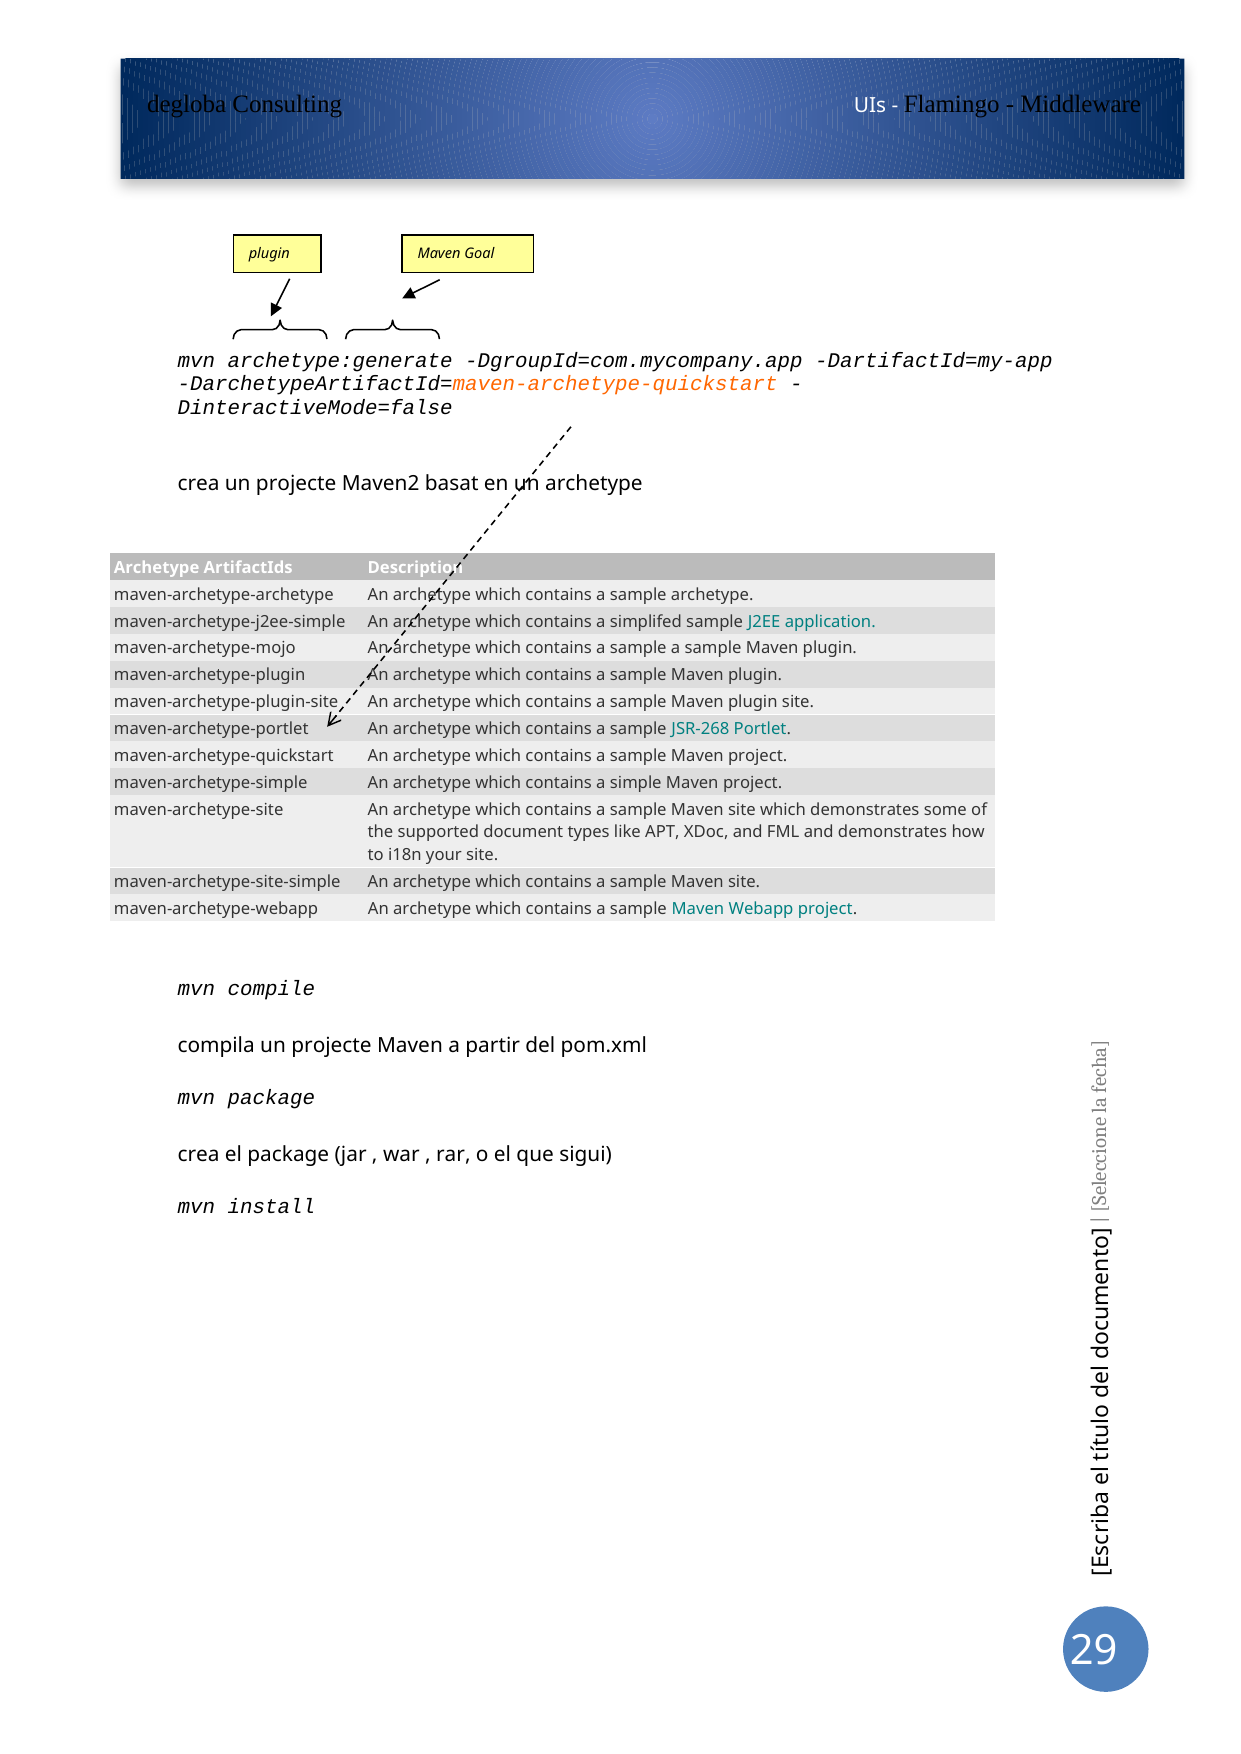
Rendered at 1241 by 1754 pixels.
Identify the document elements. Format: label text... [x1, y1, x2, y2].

table_cell An archetype which contains a sample Maven project. [363, 741, 995, 768]
table_cell maven-archetype-mojo [110, 634, 363, 661]
table_cell maven-archetype-archetype [110, 580, 363, 607]
text compila un projecte Maven a partir del pom.xml [177, 1030, 1063, 1059]
table_cell An archetype which contains a sample a sample Maven plugin. [363, 634, 995, 661]
table_cell maven-archetype-webapp [110, 894, 363, 921]
text crea el package (jar , war , rar, o el que sigui) [177, 1139, 1063, 1168]
table_cell An archetype which contains a sample Maven plugin. [363, 661, 995, 688]
text mvn package [177, 1087, 1063, 1111]
text crea un projecte Maven2 basat en un archetype [177, 468, 1063, 496]
table_cell maven-archetype-portlet [110, 715, 363, 741]
table_header Description [363, 553, 995, 580]
text mvn archetype:generate -DgroupId=com.mycompany.app -DartifactId=my-app -DarchetypeArtifactId=maven-archetype-quickstart -DinteractiveMode=false [177, 350, 1063, 421]
table_cell An archetype which contains a simple Maven project. [363, 768, 995, 795]
table_cell maven-archetype-plugin-site [110, 688, 363, 714]
table_cell maven-archetype-j2ee-simple [110, 607, 363, 634]
table_cell maven-archetype-quickstart [110, 741, 363, 768]
table_cell An archetype which contains a sample Maven site. [363, 868, 995, 894]
table_cell An archetype which contains a sample Maven plugin site. [363, 688, 995, 714]
table_cell maven-archetype-site [110, 795, 363, 867]
table_cell maven-archetype-site-simple [110, 868, 363, 894]
table_cell An archetype which contains a sample JSR-268 Portlet. [363, 715, 995, 741]
table_cell maven-archetype-plugin [110, 661, 363, 688]
text mvn compile [177, 978, 1063, 1002]
table_cell An archetype which contains a sample Maven site which demonstrates some of the supported document types like APT, XDoc, and FML and demonstrates how to i18n your site. [363, 795, 995, 867]
table_header Archetype ArtifactIds [110, 553, 363, 580]
table_cell An archetype which contains a sample Maven Webapp project. [363, 894, 995, 921]
table_cell An archetype which contains a sample archetype. [363, 580, 995, 607]
table_cell maven-archetype-simple [110, 768, 363, 795]
table_cell An archetype which contains a simplifed sample J2EE application. [363, 607, 995, 634]
text mvn install [177, 1196, 1063, 1220]
